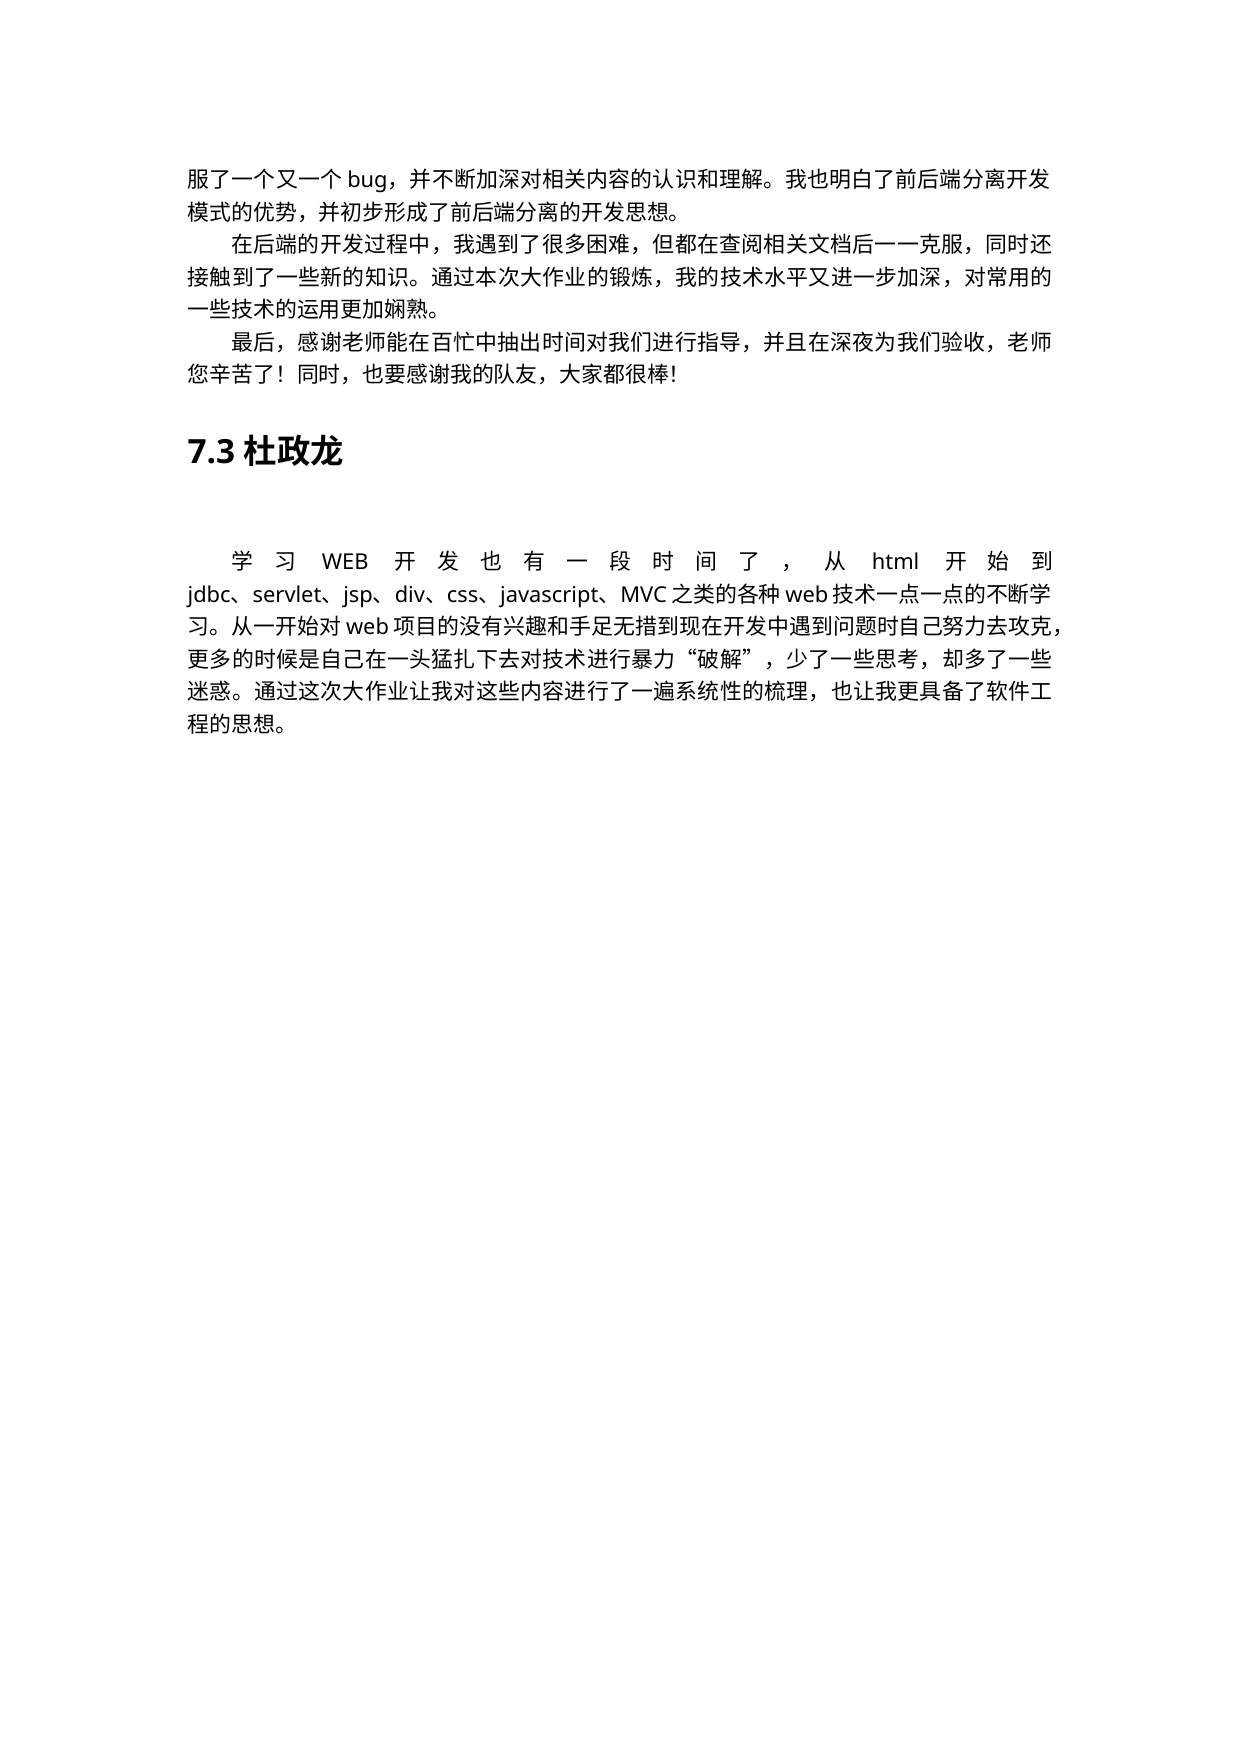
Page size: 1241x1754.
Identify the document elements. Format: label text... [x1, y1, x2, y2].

subtitle 7.3 杜政龙 [187, 417, 1053, 482]
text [187, 162, 1053, 227]
text 在后端的开发过程中，我遇到了很多困难，但都在查阅相关文档后一一克服，同时还接触到了一些新的知识。通过本次大作业的锻炼，我的技术水平又进一步加深，对常用的一些技术的运用更加娴熟。 [187, 227, 1053, 324]
text 学习WEB开发也有一段时间了，从html开始到jdbc、servlet、jsp、div、css、javascript、MVC之类的各种web技术一点一点的不断学习。从一开始对web项目的没有兴趣和手足无措到现在开发中遇到问题时自己努力去攻克，更多的时候是自己在一头猛扎下去对技术进行暴力“破解”，少了一些思考，却多了一些迷惑。通过这次大作业让我对这些内容进行了一遍系统性的梳理，也让我更具备了软件工程的思想。 [187, 544, 1053, 739]
text 最后，感谢老师能在百忙中抽出时间对我们进行指导，并且在深夜为我们验收，老师您辛苦了！同时，也要感谢我的队友，大家都很棒！ [187, 324, 1053, 389]
